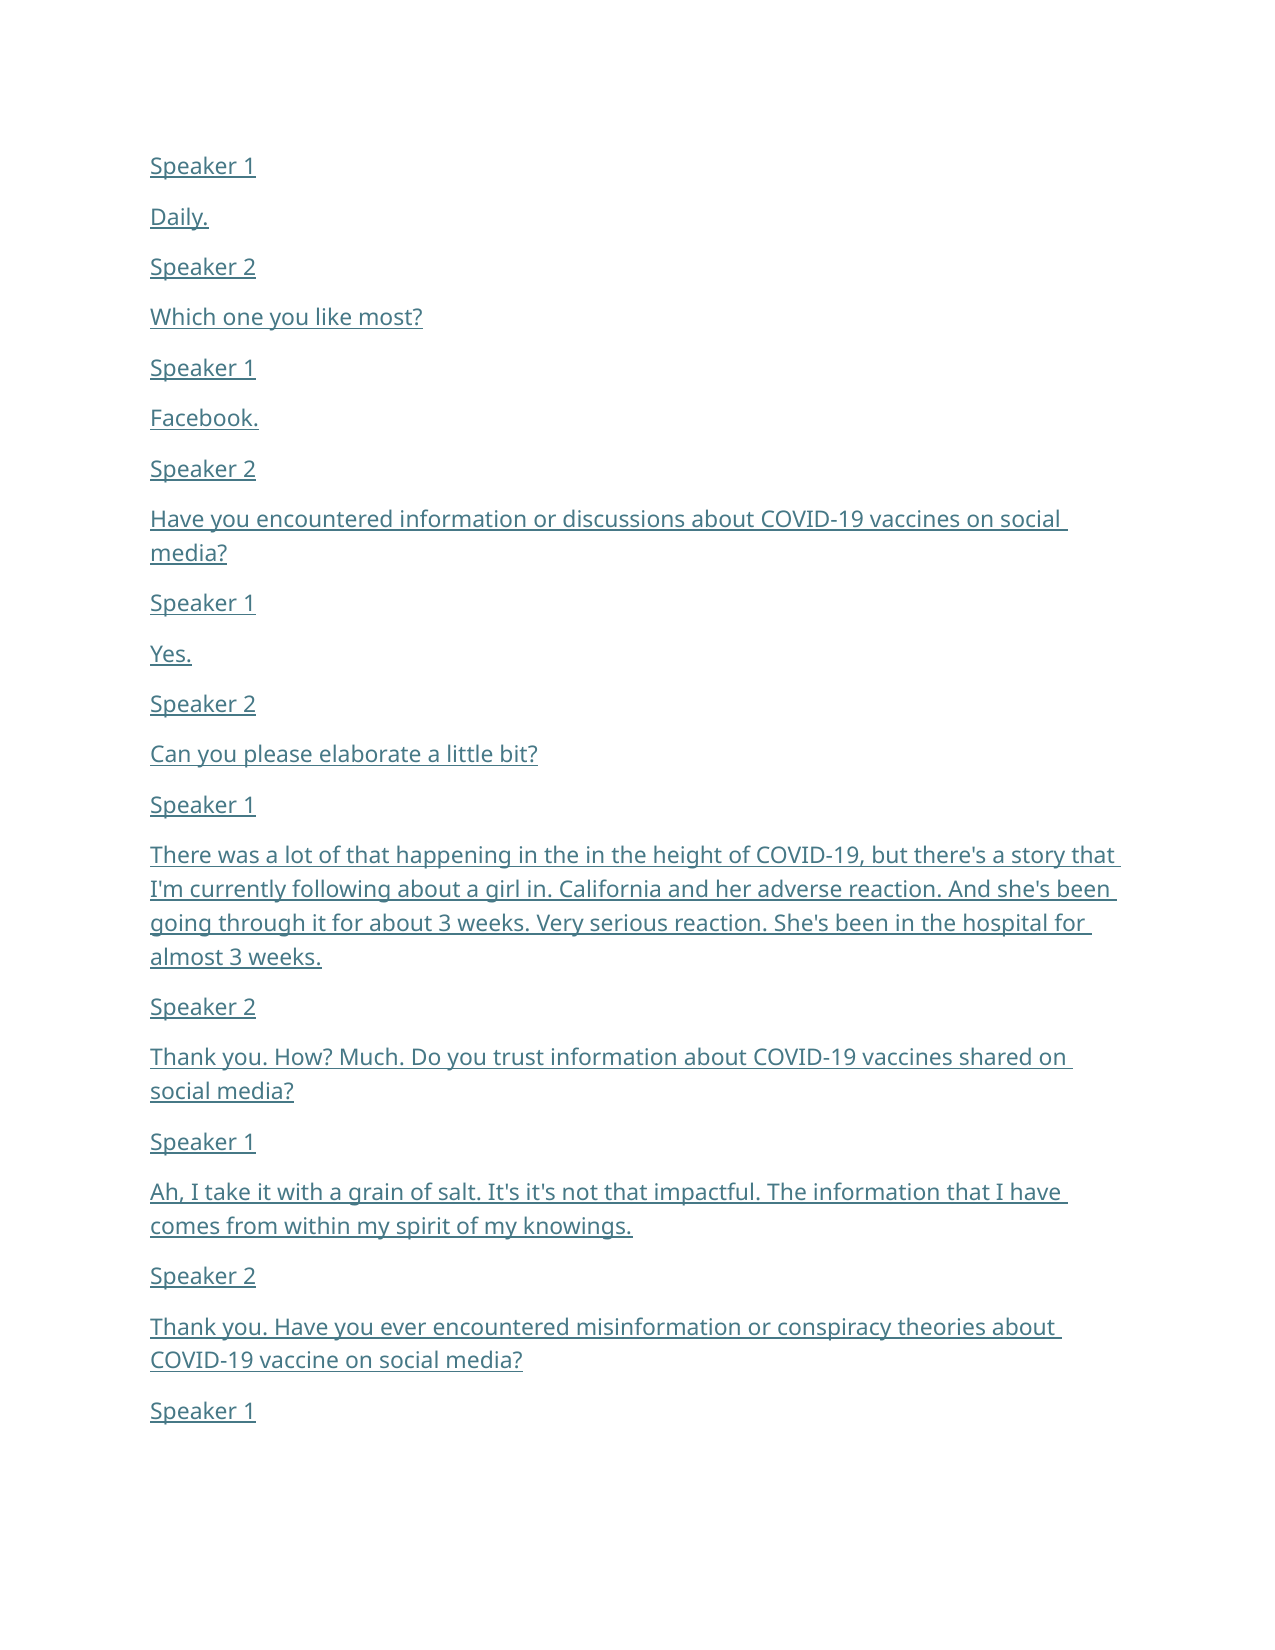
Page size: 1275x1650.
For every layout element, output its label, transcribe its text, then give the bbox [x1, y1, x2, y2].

text Speaker 1 [150, 587, 1125, 618]
text Daily. [150, 200, 1125, 232]
text Speaker 2 [150, 688, 1125, 719]
text Speaker 1 [150, 1125, 1125, 1157]
text Thank you. How? Much. Do you trust information about COVID-19 vaccines shared on social media? [150, 1041, 1125, 1106]
text Can you please elaborate a little bit? [150, 738, 1125, 769]
text There was a lot of that happening in the in the height of COVID-19, but there's a story that I'm currently following about a girl in. California and her adverse reaction. And she's been going through it for about 3 weeks. Very serious reaction. She's been in the hospital for almost 3 weeks. [150, 839, 1125, 972]
text Thank you. Have you ever encountered misinformation or conspiracy theories about COVID-19 vaccine on social media? [150, 1310, 1125, 1375]
text Speaker 1 [150, 150, 1125, 181]
text Speaker 2 [150, 1260, 1125, 1291]
text Speaker 1 [150, 789, 1125, 820]
text Facebook. [150, 402, 1125, 433]
text Speaker 2 [150, 991, 1125, 1022]
text Which one you like most? [150, 301, 1125, 332]
text Speaker 2 [150, 251, 1125, 282]
text Have you encountered information or discussions about COVID-19 vaccines on social media? [150, 503, 1125, 568]
text Yes. [150, 637, 1125, 669]
text Speaker 2 [150, 452, 1125, 484]
text Speaker 1 [150, 352, 1125, 383]
text Ah, I take it with a grain of salt. It's it's not that impactful. The information that I have comes from within my spirit of my knowings. [150, 1176, 1125, 1241]
text Speaker 1 [150, 1394, 1125, 1426]
